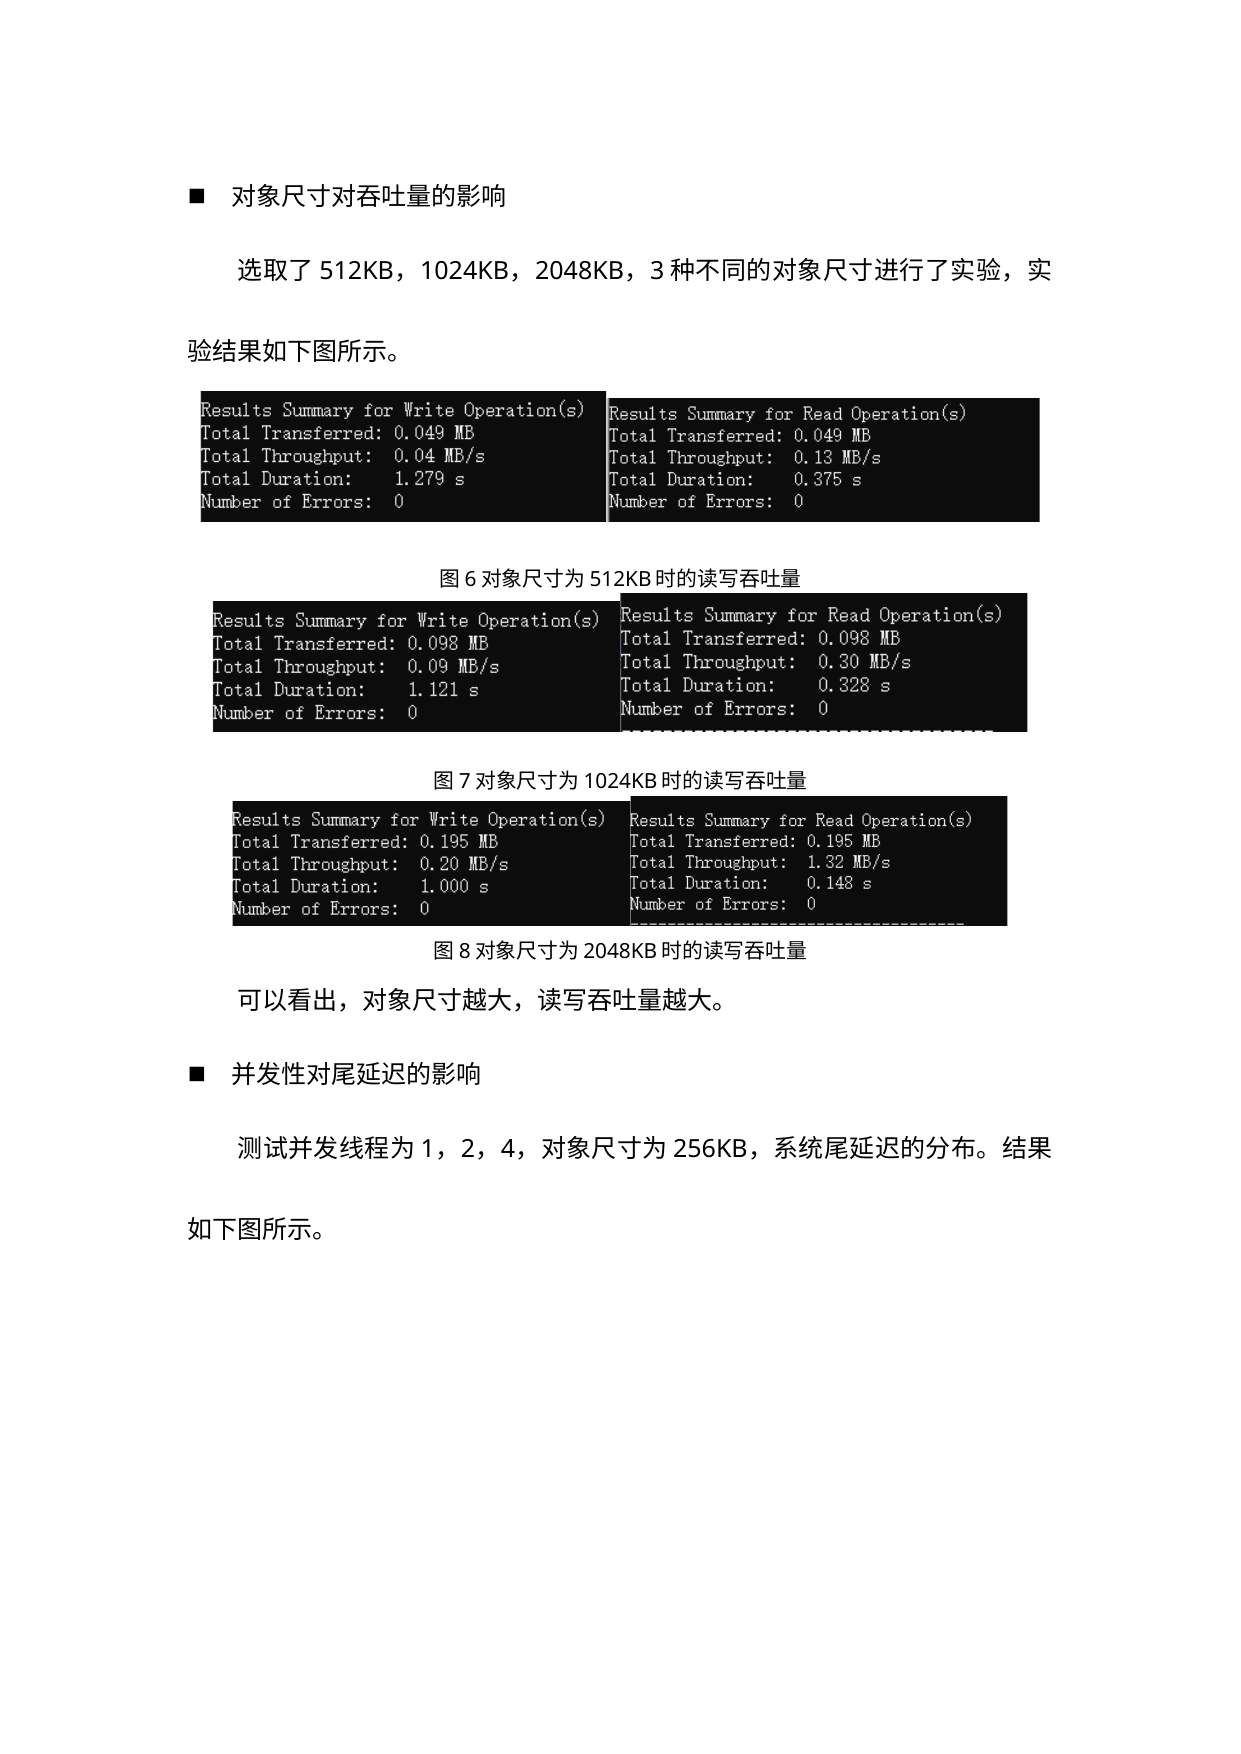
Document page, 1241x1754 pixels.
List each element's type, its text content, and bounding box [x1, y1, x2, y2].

list 对象尺寸对吞吐量的影响 [187, 162, 1053, 227]
text 选取了512KB，1024KB，2048KB，3种不同的对象尺寸进行了实验，实验结果如下图所示。 [187, 236, 1053, 382]
text 图 7 对象尺寸为1024KB时的读写吞吐量 [187, 764, 1053, 796]
text 图 8对象尺寸为2048KB时的读写吞吐量 [187, 933, 1053, 966]
text 可以看出，对象尺寸越大，读写吞吐量越大。 [187, 966, 1053, 1031]
picture [200, 391, 1040, 522]
text 测试并发线程为1，2，4，对象尺寸为256KB，系统尾延迟的分布。结果如下图所示。 [187, 1114, 1053, 1260]
picture [232, 796, 1008, 926]
text 图 6 对象尺寸为512KB时的读写吞吐量 [187, 561, 1053, 594]
picture [212, 593, 1028, 732]
list 并发性对尾延迟的影响 [187, 1040, 1053, 1105]
